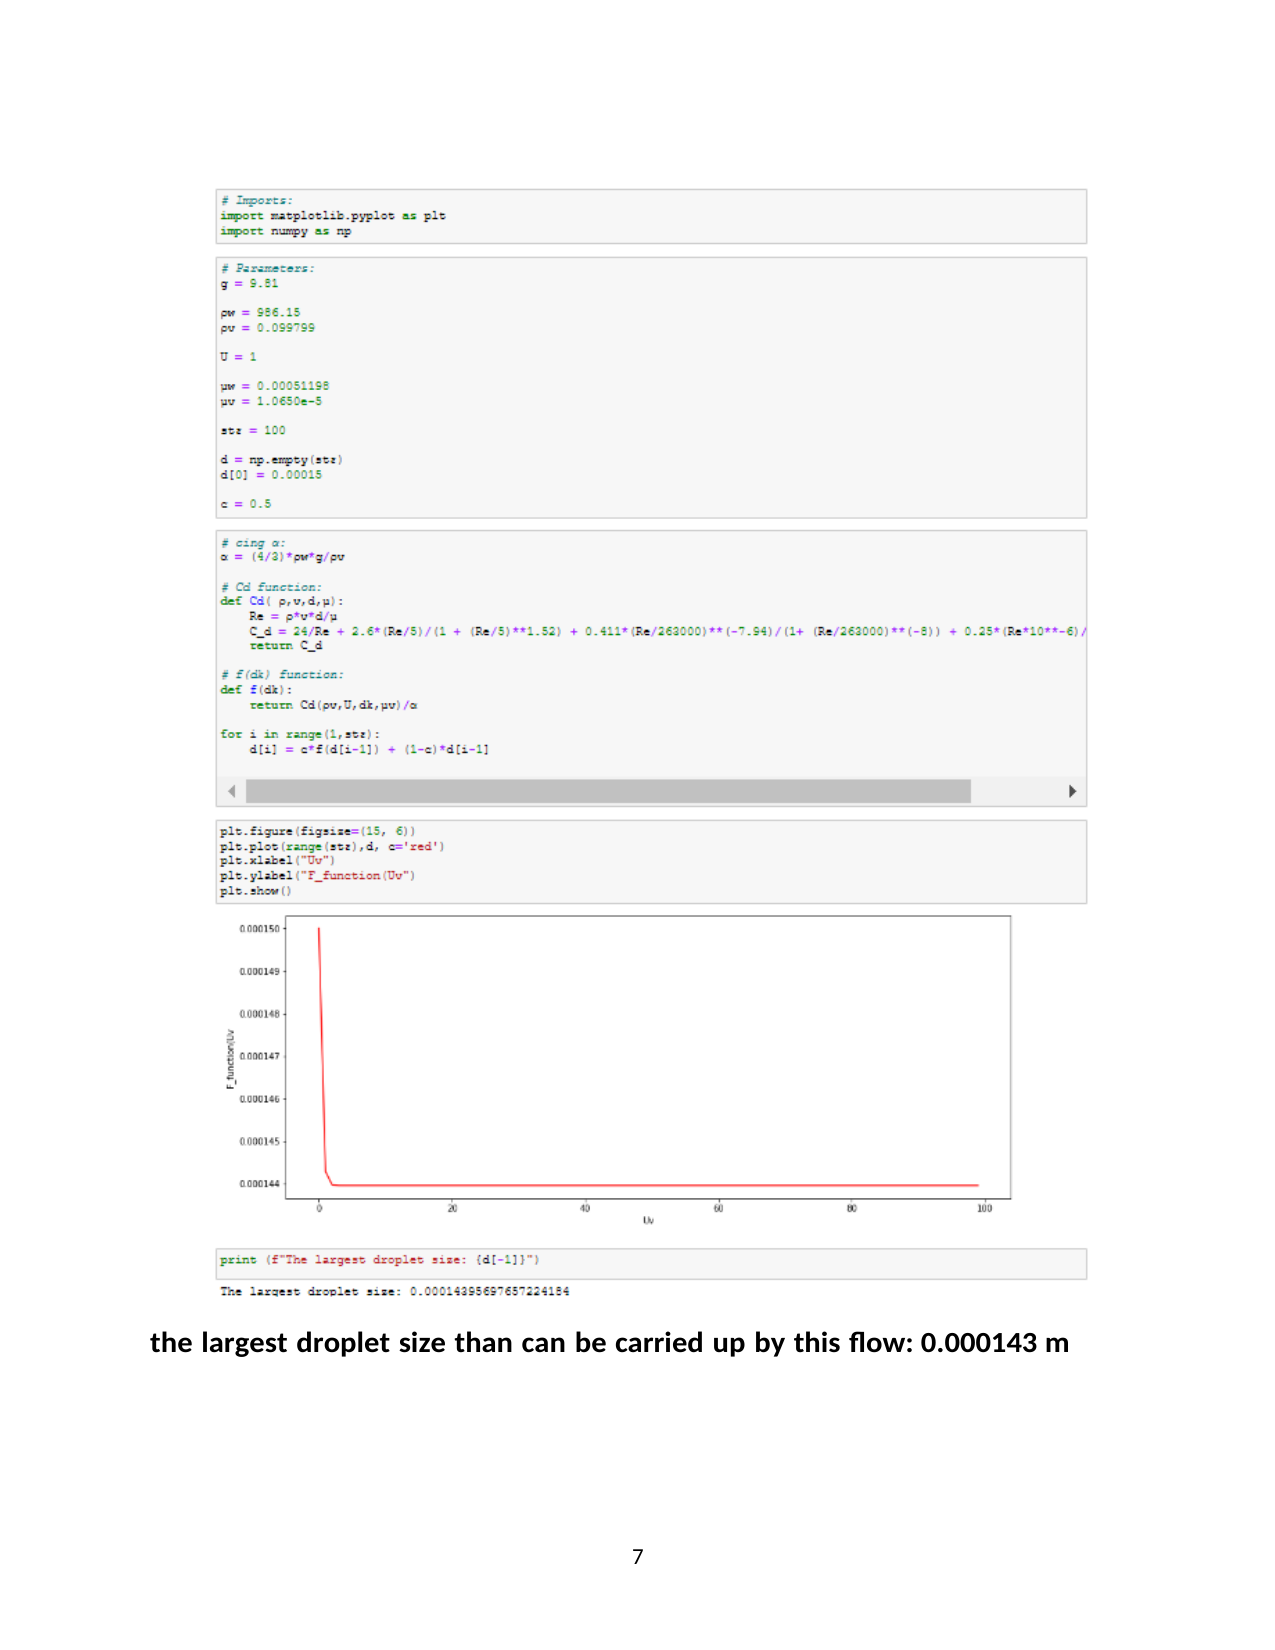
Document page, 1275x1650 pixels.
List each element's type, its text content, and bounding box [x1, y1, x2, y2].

subtitle the largest droplet size than can be carried up by this flow: 0.000143 m [150, 1324, 1273, 1359]
picture [213, 182, 1089, 1301]
